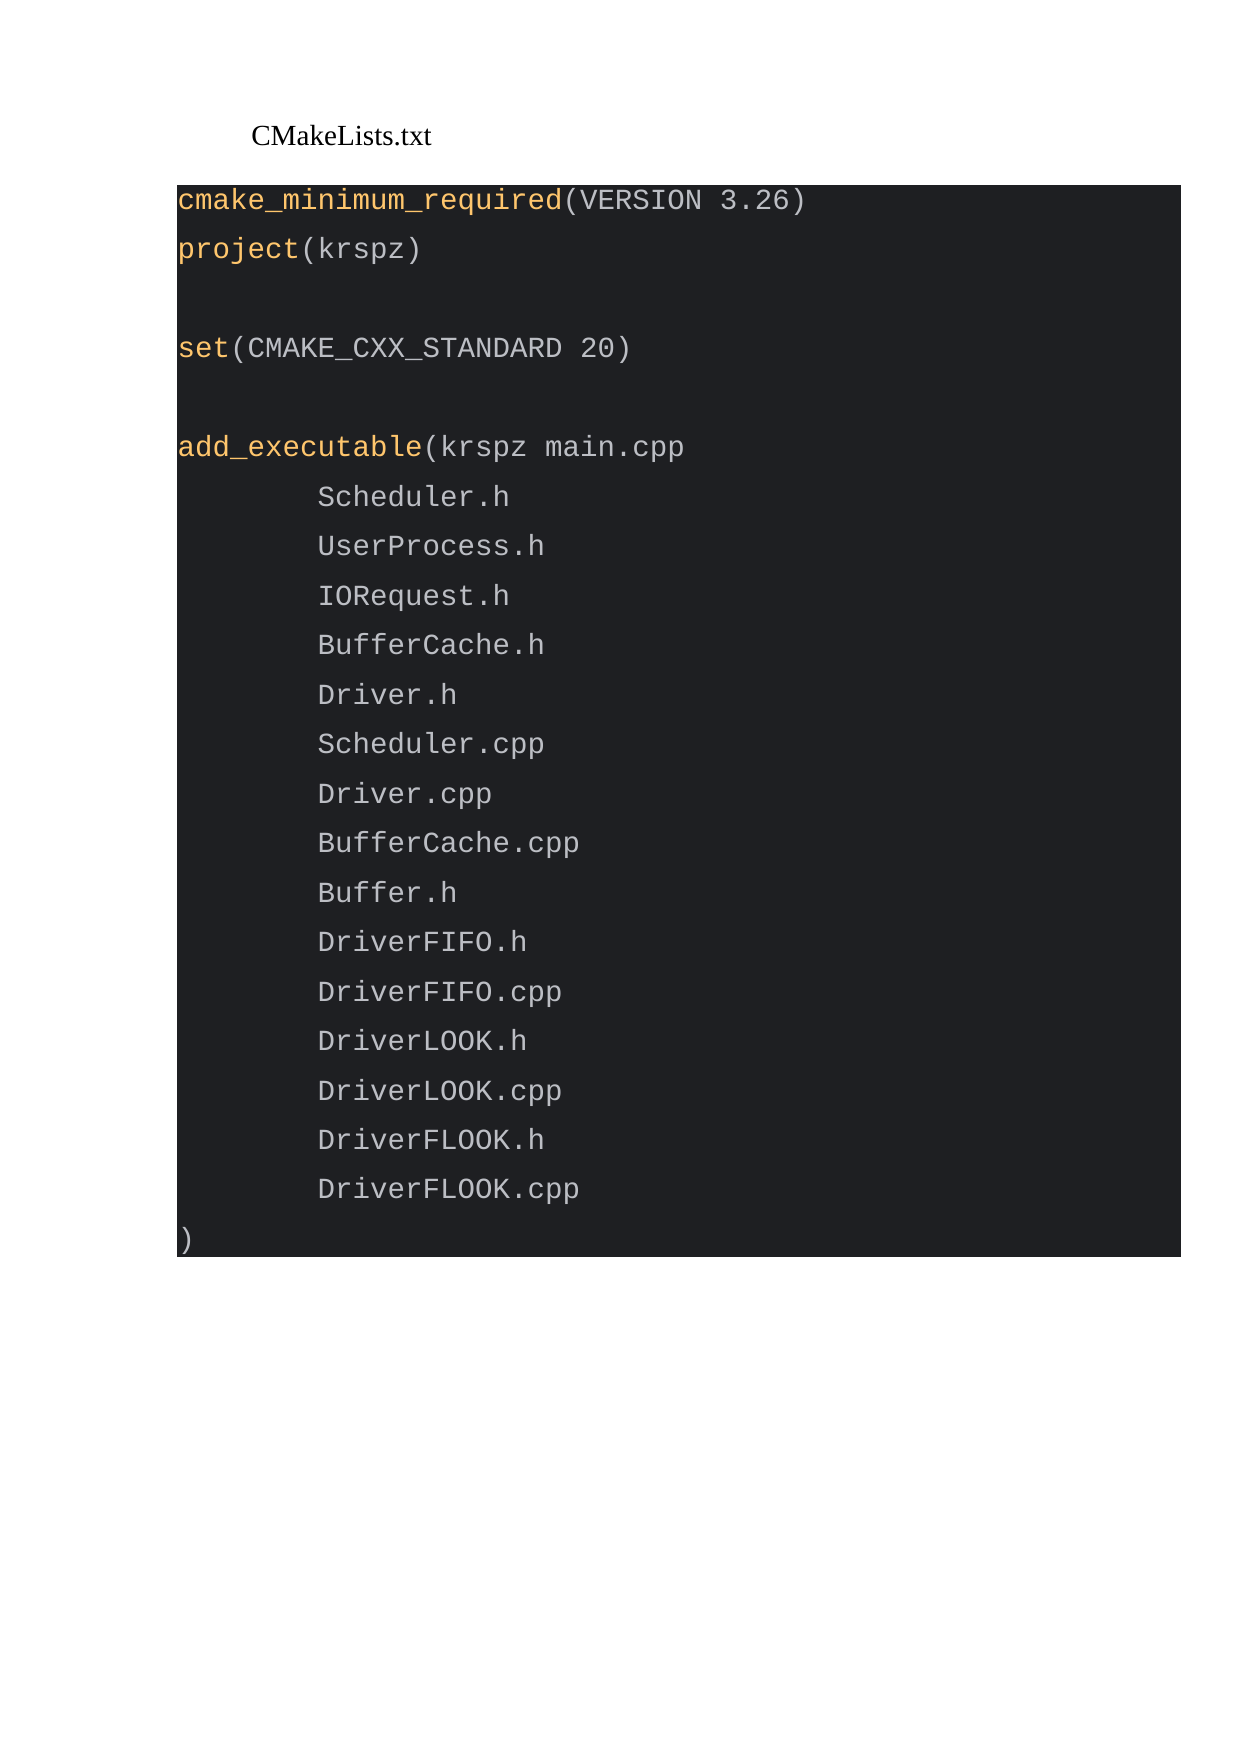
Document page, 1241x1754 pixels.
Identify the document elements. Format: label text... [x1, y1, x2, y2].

text CMakeLists.txt [177, 118, 1181, 152]
text cmake_minimum_required(VERSION 3.26) project(krspz) set(CMAKE_CXX_STANDARD 20) add_executable(krspz main.cpp Scheduler.h UserProcess.h IORequest.h BufferCache.h Driver.h Scheduler.cpp Driver.cpp BufferCache.cpp Buffer.h DriverFIFO.h DriverFIFO.cpp DriverLOOK.h DriverLOOK.cpp DriverFLOOK.h DriverFLOOK.cpp ) [177, 185, 1181, 1257]
